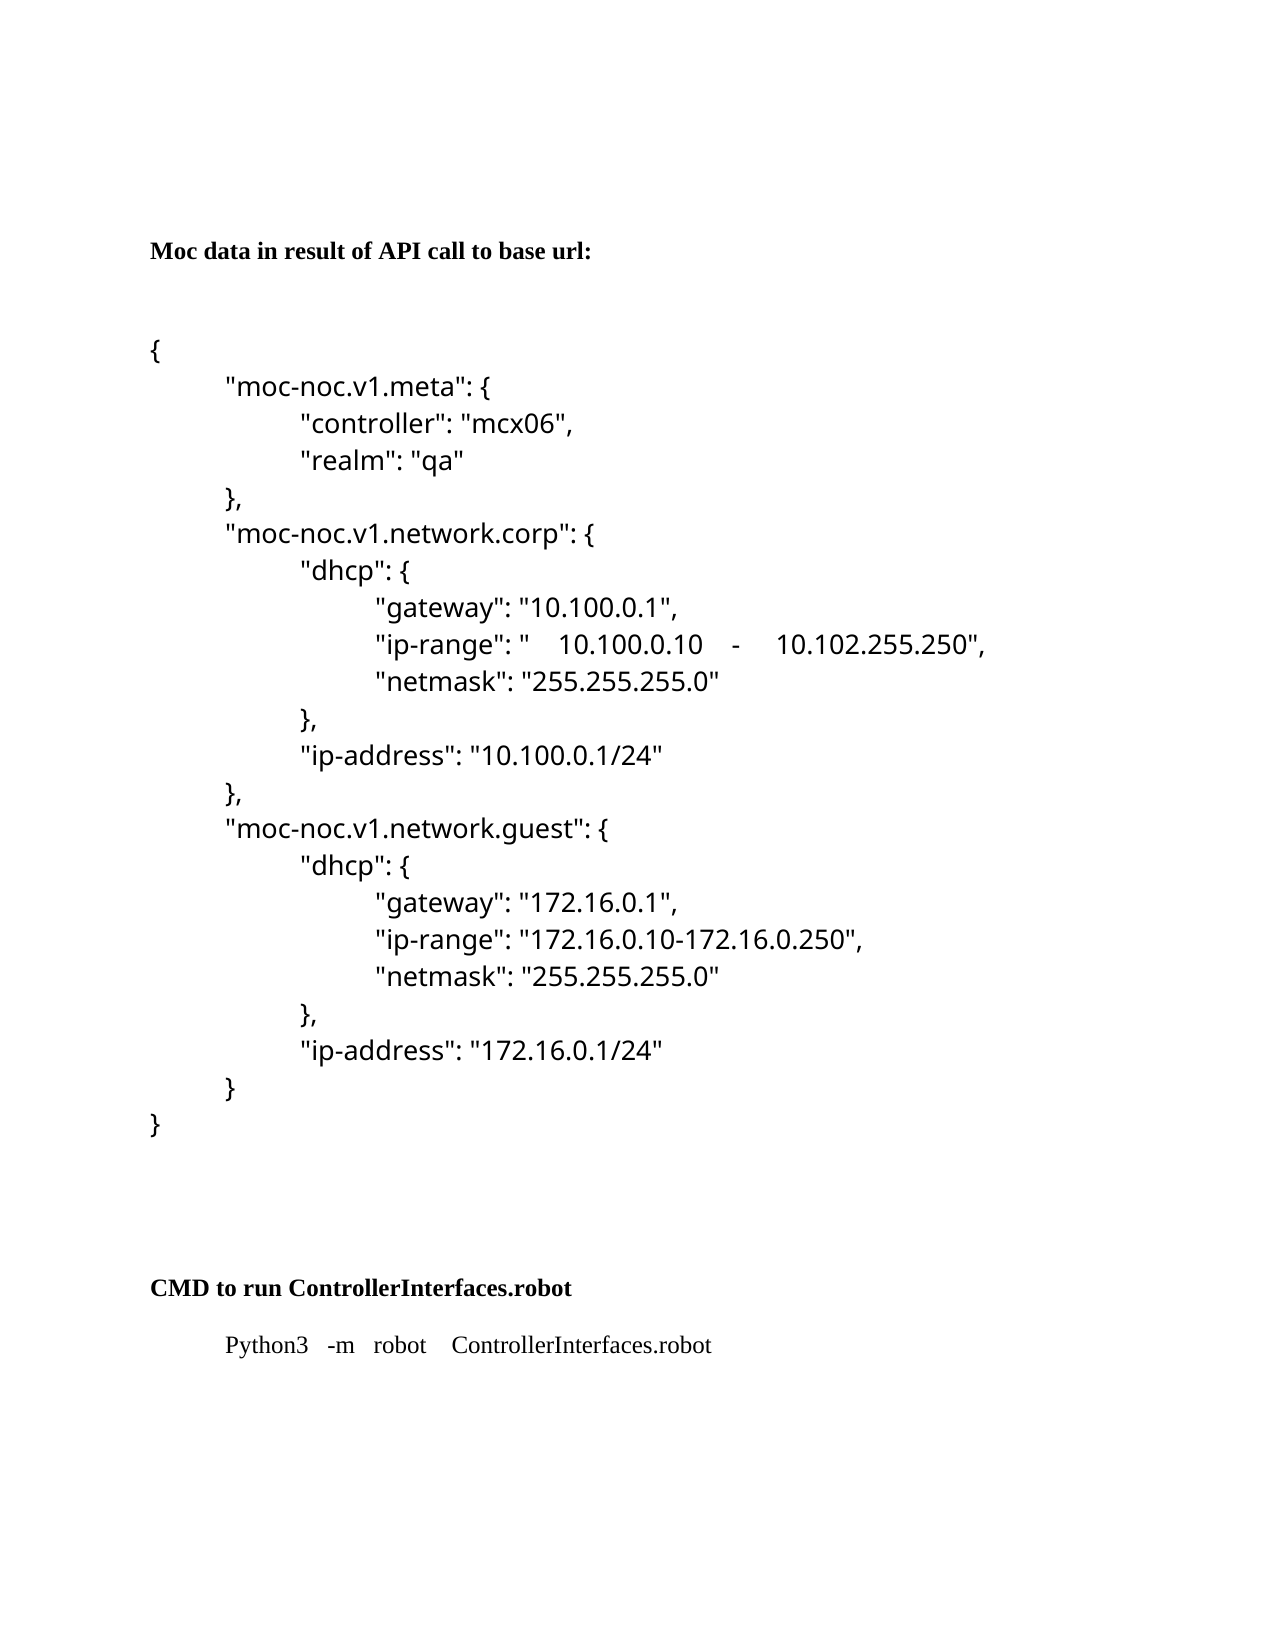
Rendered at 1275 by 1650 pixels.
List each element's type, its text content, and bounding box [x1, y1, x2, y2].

text { [150, 331, 1125, 367]
text "netmask": "255.255.255.0" [150, 957, 1125, 994]
text Python3 -m robot ControllerInterfaces.robot [225, 1331, 1125, 1359]
text }, [150, 699, 1125, 736]
text "dhcp": { [150, 847, 1125, 884]
text }, [150, 478, 1125, 515]
text Moc data in result of API call to base url: [150, 236, 1125, 265]
text "ip-address": "172.16.0.1/24" [150, 1031, 1125, 1068]
text "dhcp": { [150, 552, 1125, 589]
text "moc-noc.v1.meta": { [150, 367, 1125, 404]
text "realm": "qa" [150, 441, 1125, 478]
text "ip-address": "10.100.0.1/24" [150, 736, 1125, 773]
text }, [150, 994, 1125, 1031]
text "controller": "mcx06", [150, 404, 1125, 441]
text }, [150, 773, 1125, 810]
text "gateway": "10.100.0.1", [150, 589, 1125, 626]
text "ip-range": " 10.100.0.10 - 10.102.255.250", [150, 626, 1125, 662]
text "gateway": "172.16.0.1", [150, 884, 1125, 921]
text "moc-noc.v1.network.guest": { [150, 810, 1125, 847]
text "moc-noc.v1.network.corp": { [150, 515, 1125, 552]
text "ip-range": "172.16.0.10-172.16.0.250", [150, 921, 1125, 957]
text CMD to run ControllerInterfaces.robot [150, 1273, 1125, 1302]
text } [150, 1068, 1125, 1105]
text } [150, 1105, 1125, 1142]
text "netmask": "255.255.255.0" [150, 662, 1125, 699]
